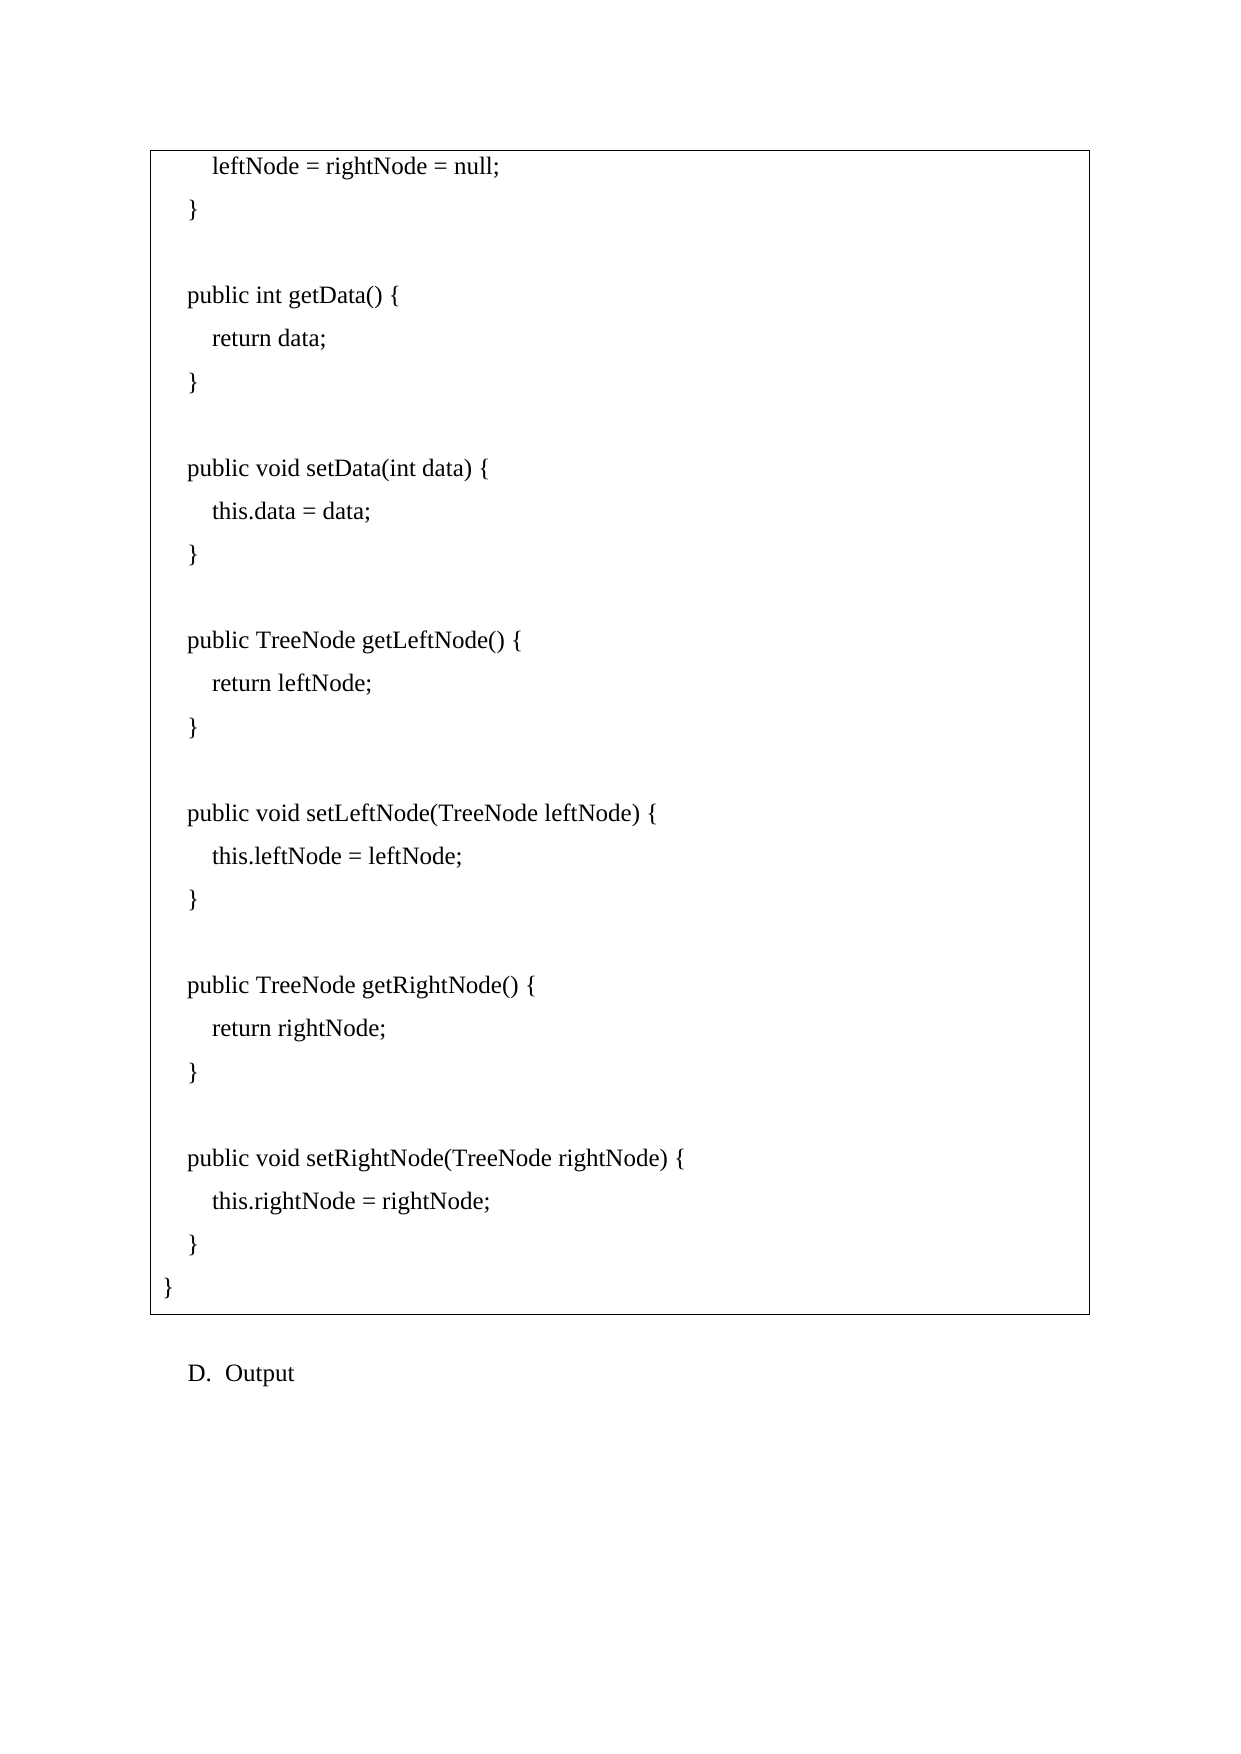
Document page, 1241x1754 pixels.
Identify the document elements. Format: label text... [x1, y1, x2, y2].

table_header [151, 151, 1089, 1314]
list Output [187, 1358, 1090, 1387]
